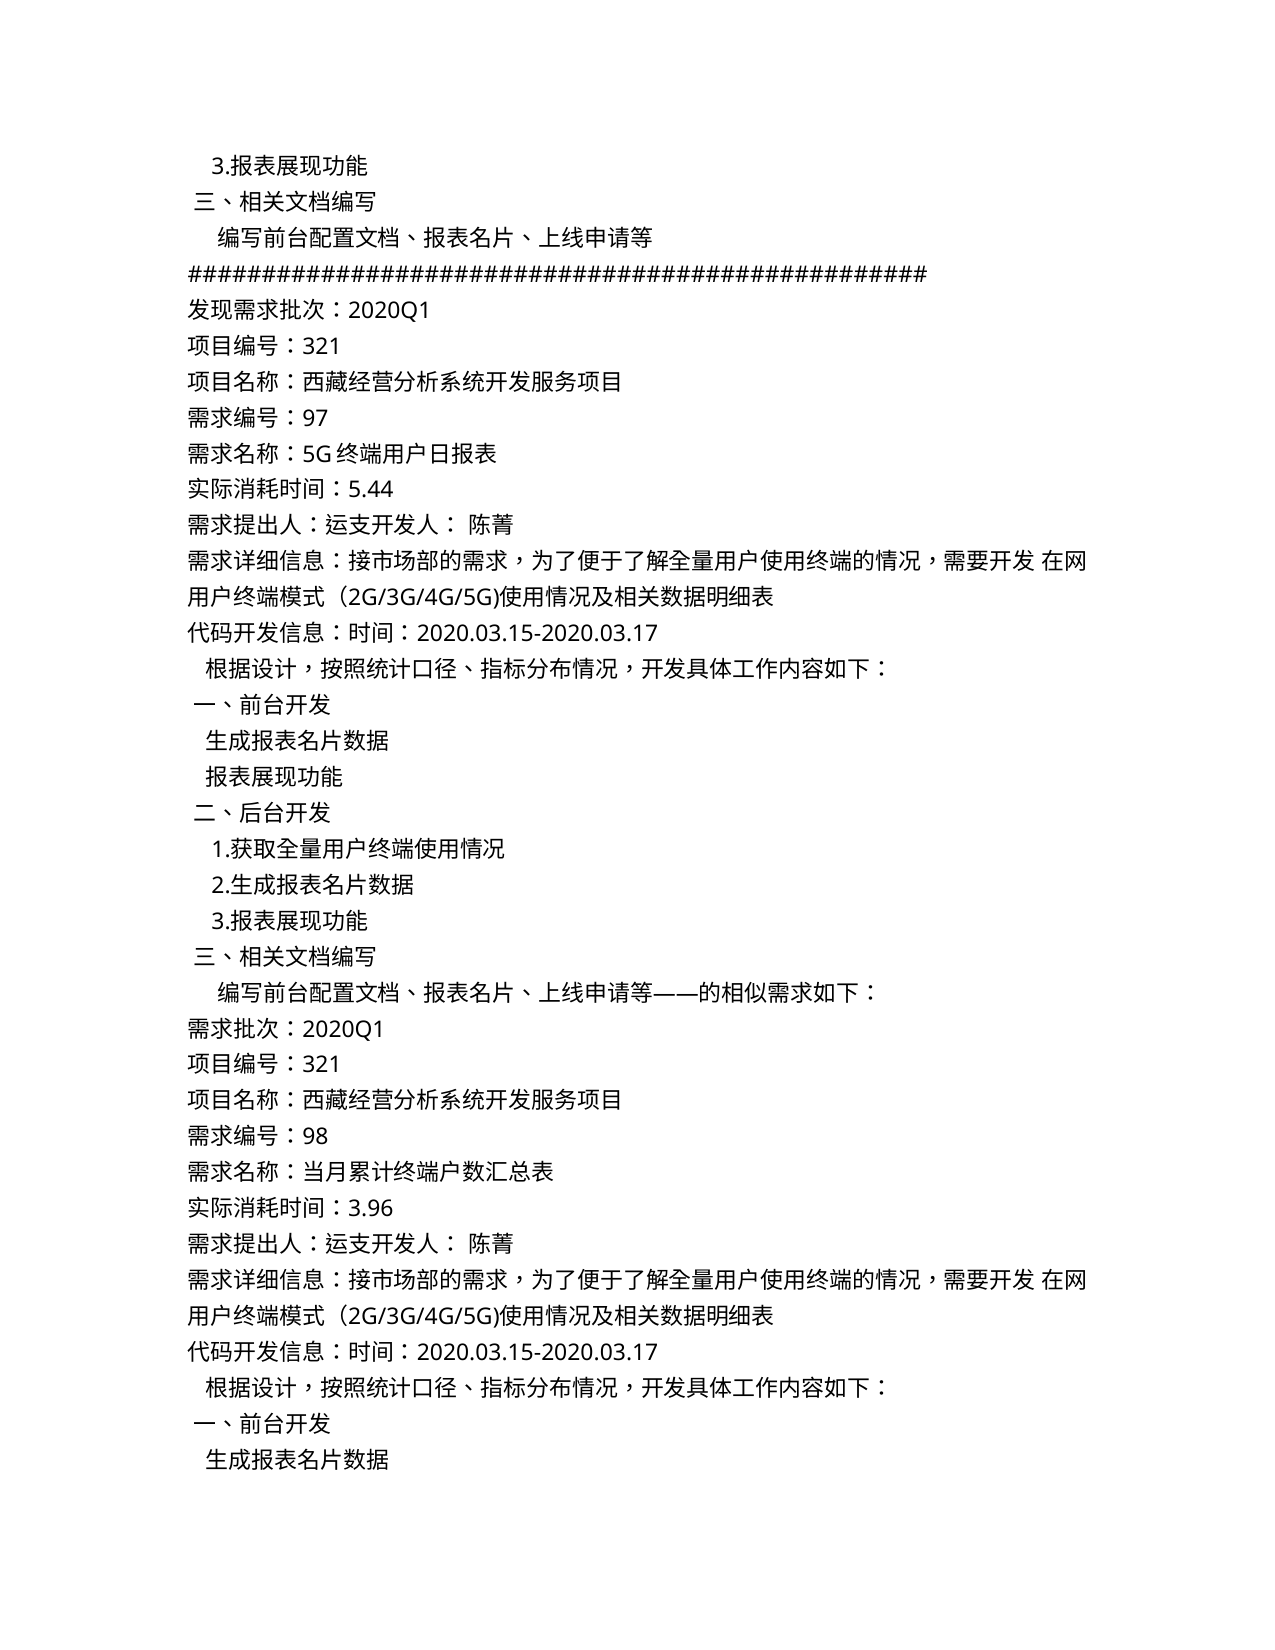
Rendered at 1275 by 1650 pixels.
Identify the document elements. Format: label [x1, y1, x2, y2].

text [187, 150, 1087, 1475]
